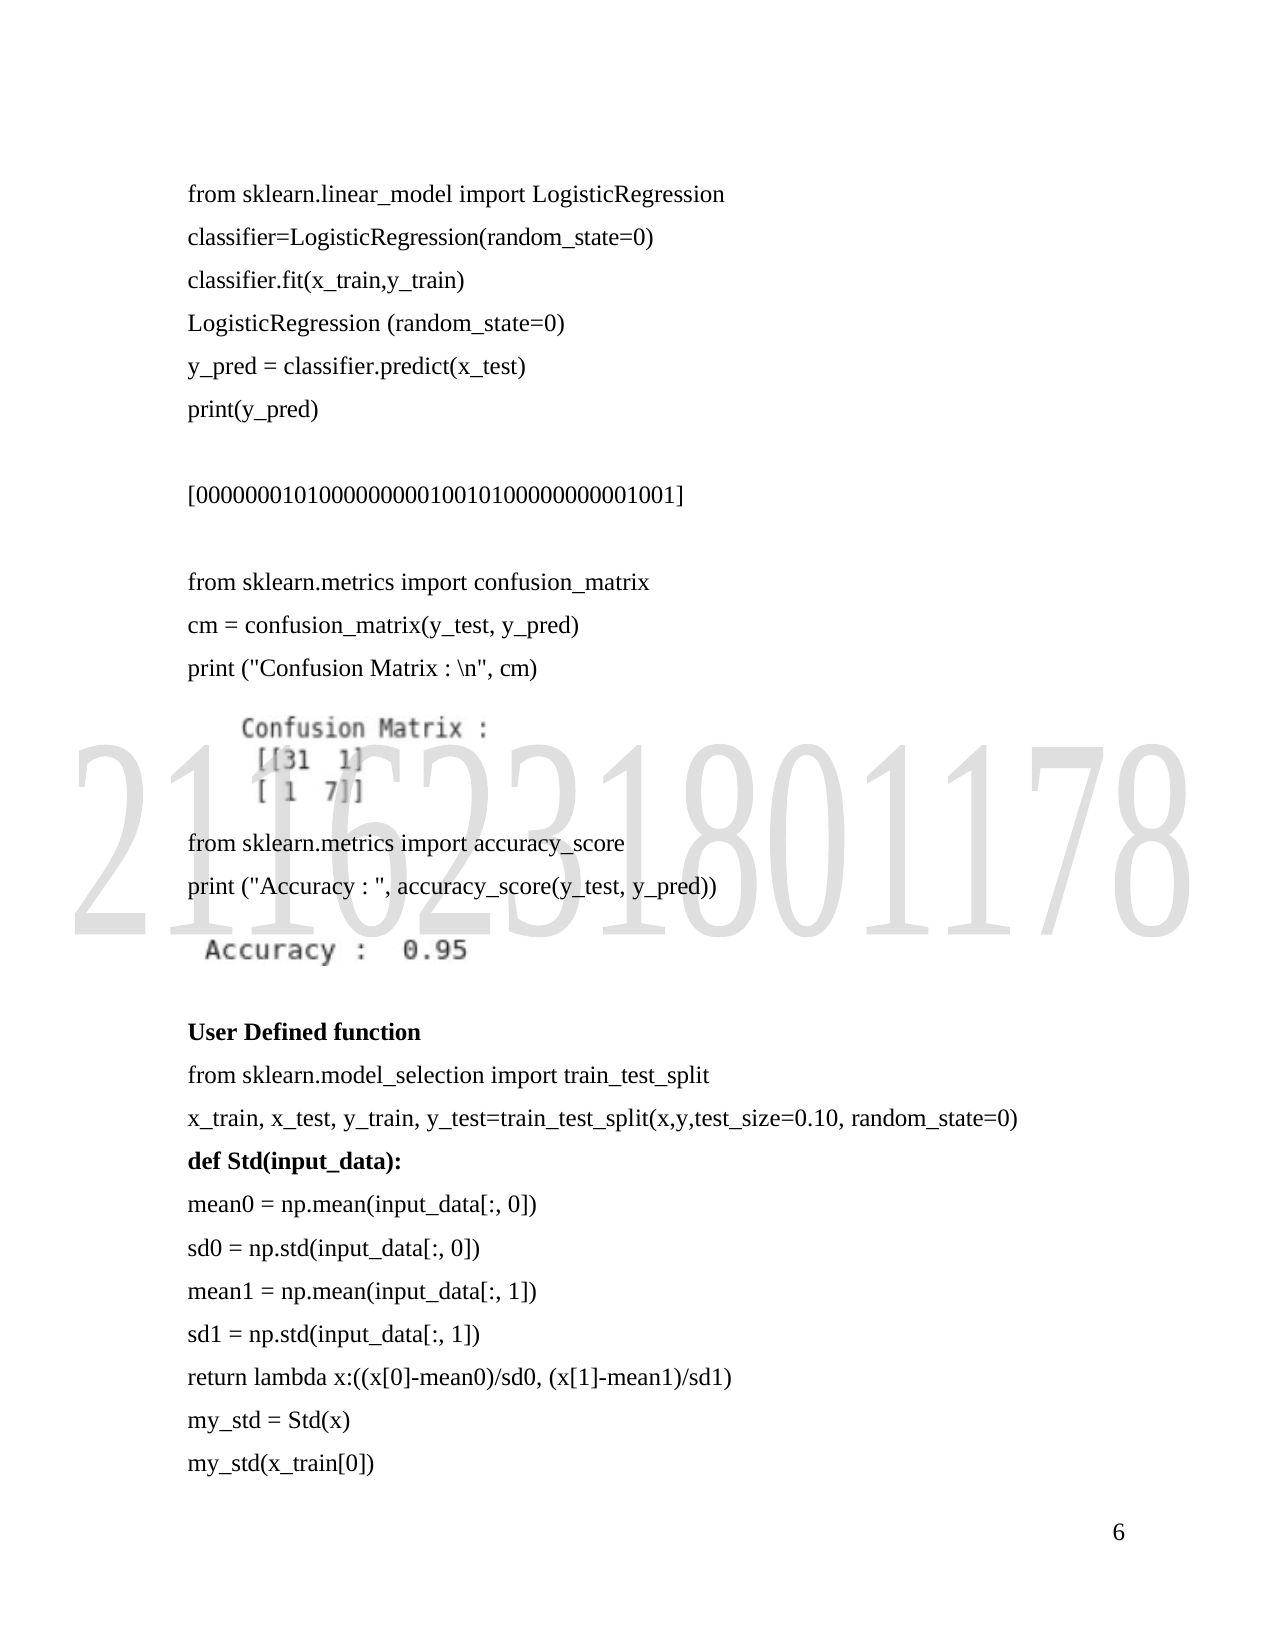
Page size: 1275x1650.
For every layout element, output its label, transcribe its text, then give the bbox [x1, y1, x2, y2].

text from sklearn.metrics import accuracy_score [187, 737, 1189, 857]
text mean0 = np.mean(input_data[:, 0]) sd0 = np.std(input_data[:, 0]) mean1 = np.mean(input_data[:, 1]) sd1 = np.std(input_data[:, 1]) [187, 1189, 542, 1348]
text from sklearn.metrics import confusion_matrix cm = confusion_matrix(y_test, y_pred) [187, 567, 672, 639]
text my_std(x_train[0]) [187, 1448, 1189, 1477]
text return lambda x:((x[0]-mean0)/sd0, (x[1]-mean1)/sd1) my_std = Std(x) [187, 1362, 747, 1434]
text from sklearn.model_selection import train_test_split [187, 1060, 1189, 1089]
subtitle def Std(input_data): [187, 1146, 1189, 1175]
text print ("Confusion Matrix : \n", cm) [187, 653, 1189, 682]
text LogisticRegression (random_state=0) y_pred = classifier.predict(x_test) print(y_pred) [187, 308, 565, 423]
picture [240, 715, 487, 737]
picture [204, 939, 469, 966]
text from sklearn.linear_model import LogisticRegression classifier=LogisticRegression(random_state=0) classifier.fit(x_train,y_train) [187, 179, 858, 294]
text x_train, x_test, y_train, y_test=train_test_split(x,y,test_size=0.10, random_state=0) [187, 1103, 1189, 1132]
text [000000010100000000010010100000000001001] [187, 481, 1189, 509]
text print ("Accuracy : ", accuracy_score(y_test, y_pred)) [187, 871, 1189, 900]
subtitle User Defined function [187, 1017, 1189, 1046]
